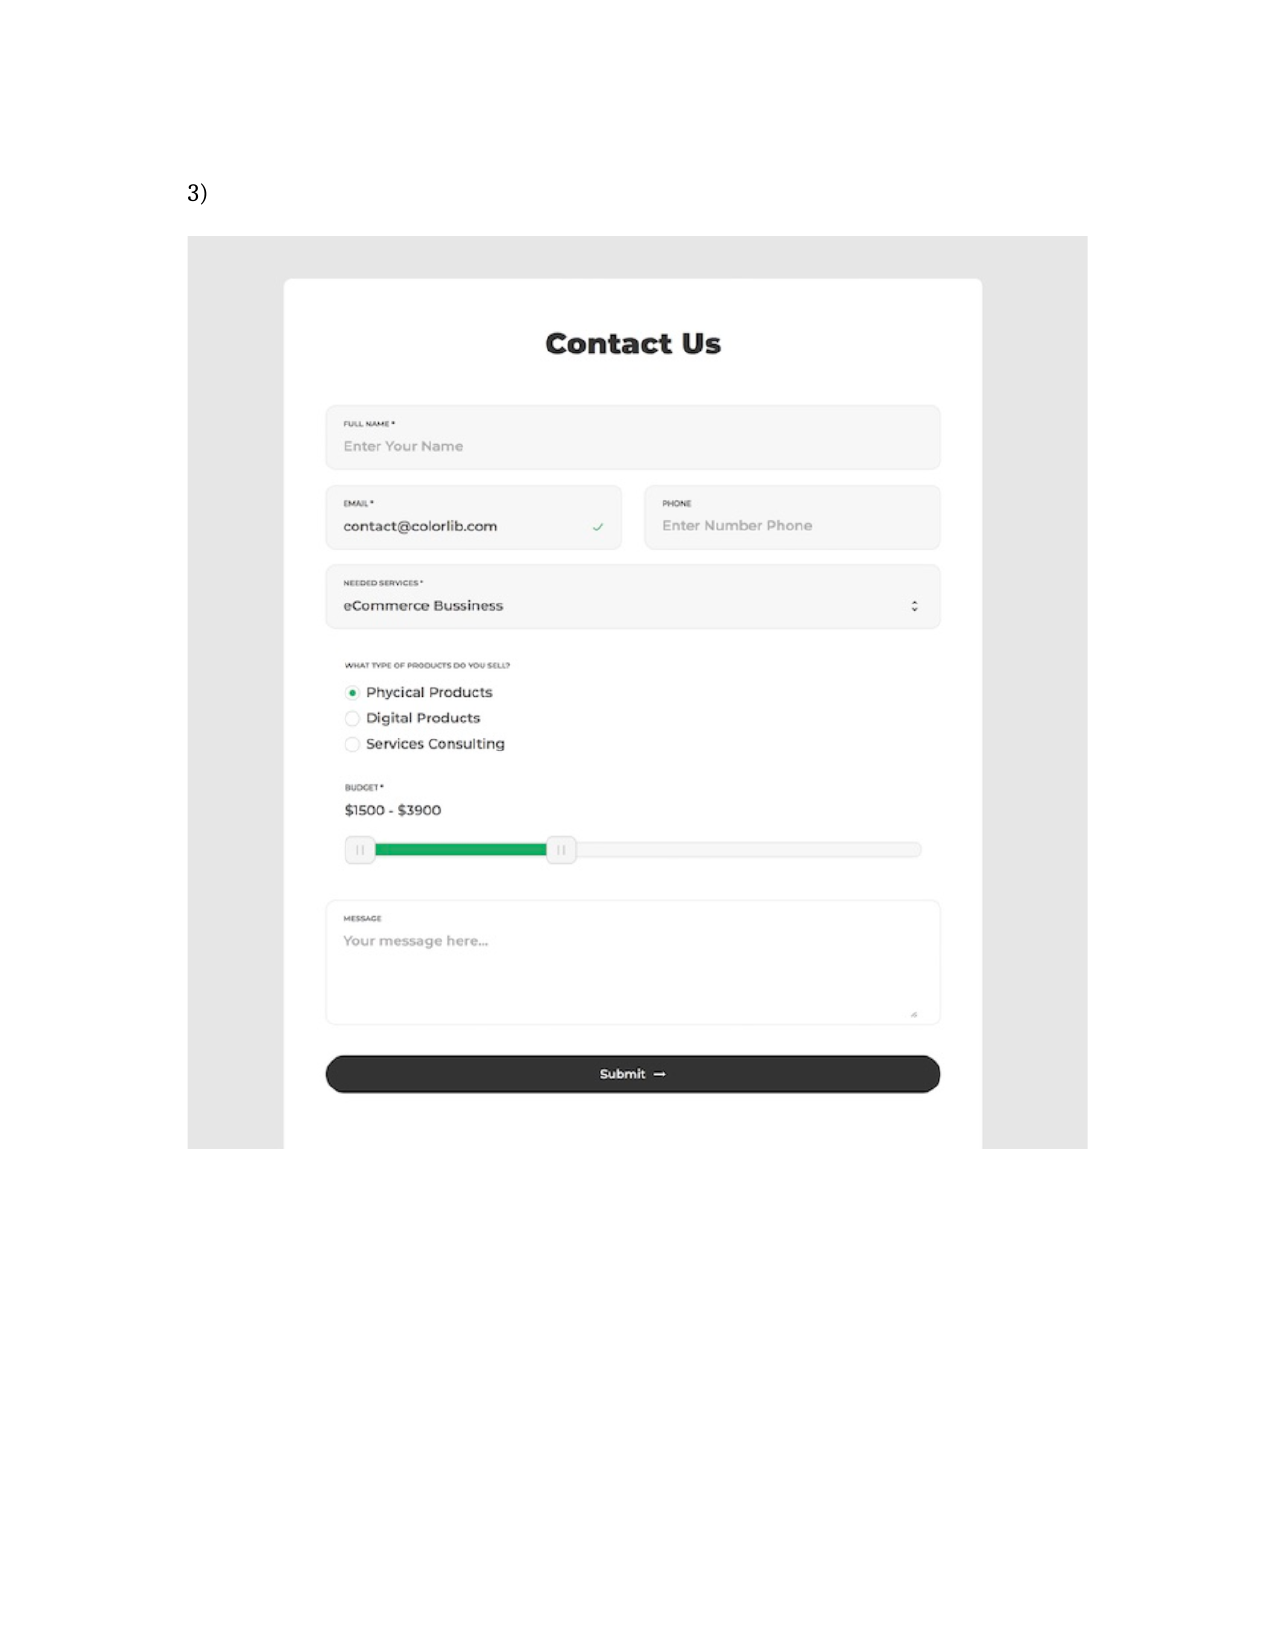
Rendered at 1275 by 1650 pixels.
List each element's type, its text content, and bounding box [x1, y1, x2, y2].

text 3) [187, 179, 1087, 207]
picture [187, 236, 1088, 1149]
